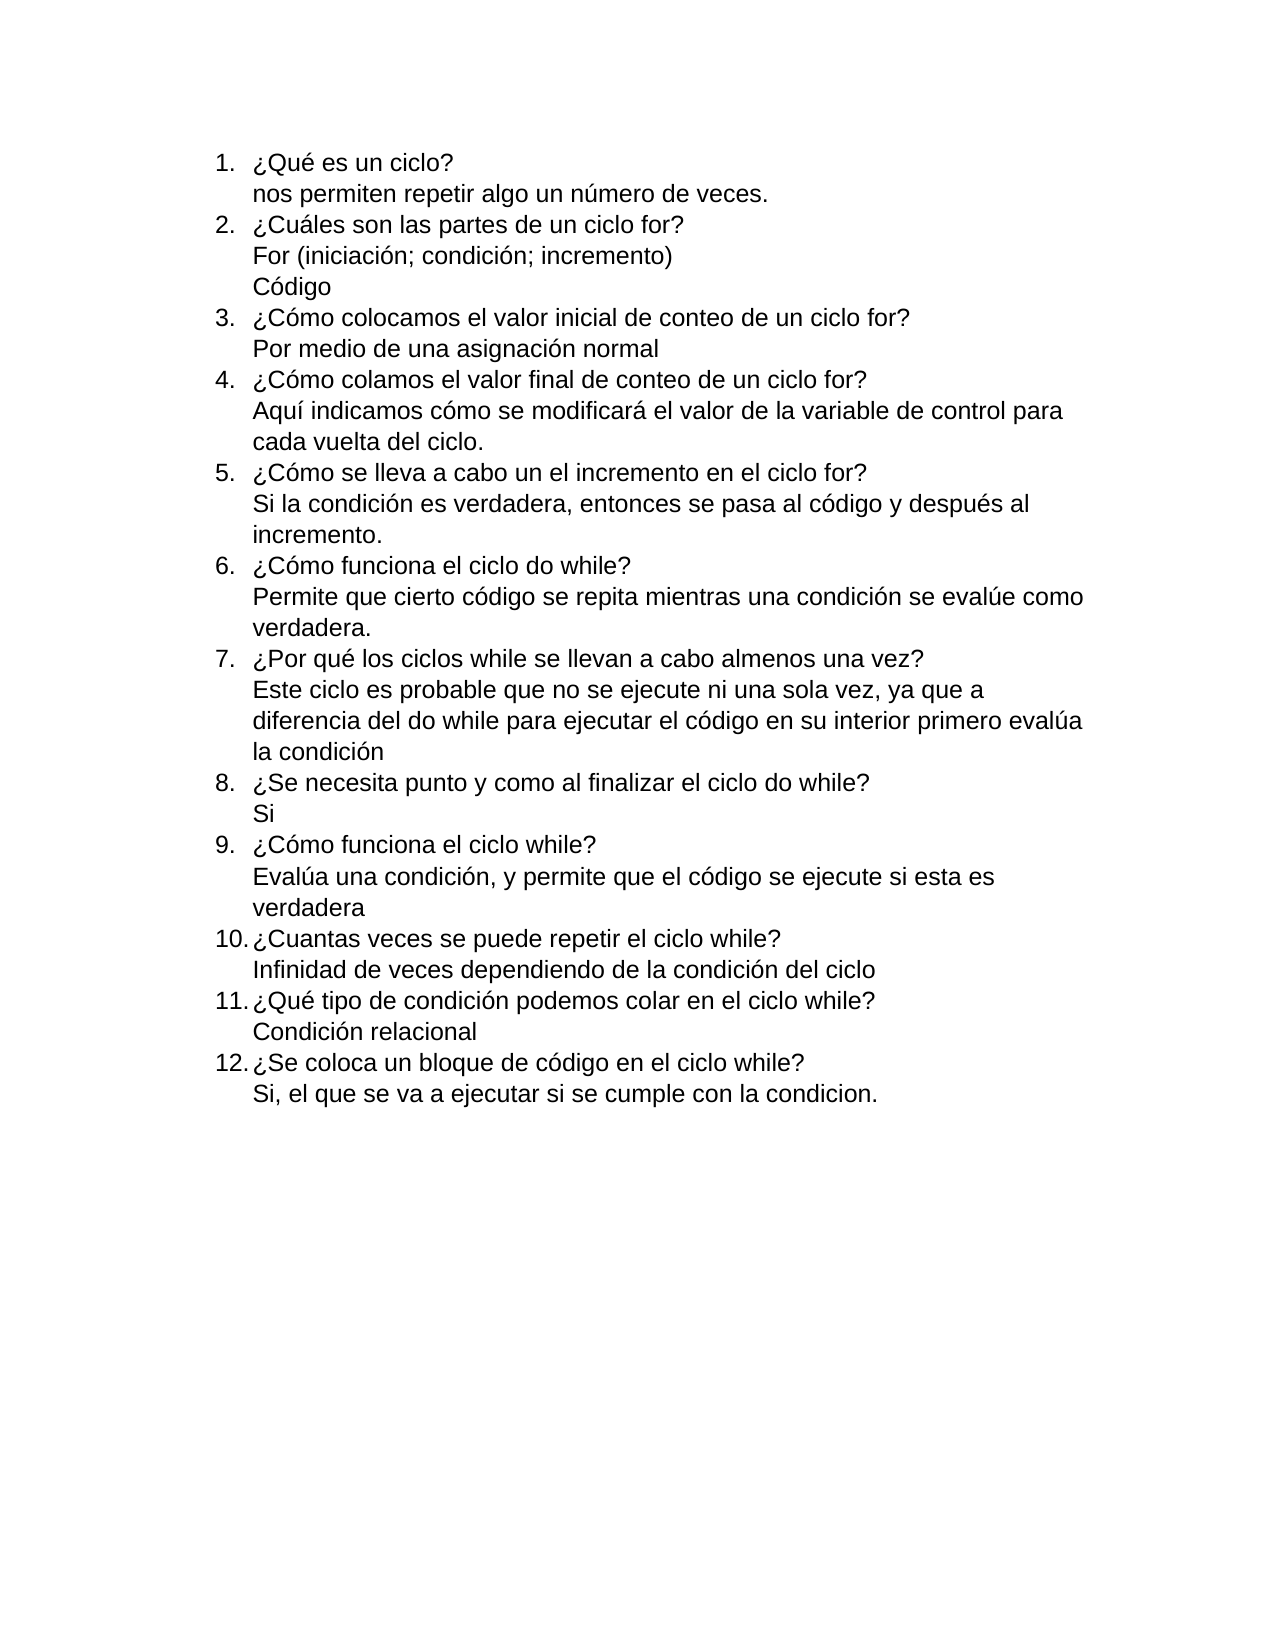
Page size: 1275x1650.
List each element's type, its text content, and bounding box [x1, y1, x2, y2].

list ¿Se coloca un bloque de código en el ciclo while? [215, 1048, 1098, 1077]
list For (iniciación; condición; incremento) [252, 241, 1098, 269]
list ¿Cómo colamos el valor final de conteo de un ciclo for? [215, 365, 1098, 394]
list Permite que cierto código se repita mientras una condición se evalúe como verdadera. [252, 582, 1098, 642]
list Por medio de una asignación normal [252, 334, 1098, 363]
list Infinidad de veces dependiendo de la condición del ciclo [252, 955, 1098, 983]
list Si la condición es verdadera, entonces se pasa al código y después al incremento. [252, 489, 1098, 549]
list ¿Cómo colocamos el valor inicial de conteo de un ciclo for? [215, 303, 1098, 332]
list Aquí indicamos cómo se modificará el valor de la variable de control para cada vuelta del ciclo. [252, 396, 1098, 456]
list Condición relacional [252, 1017, 1098, 1046]
list ¿Se necesita punto y como al finalizar el ciclo do while? [215, 768, 1098, 797]
list Si [252, 799, 1098, 828]
list ¿Cuáles son las partes de un ciclo for? [215, 210, 1098, 238]
list ¿Cómo funciona el ciclo do while? [215, 551, 1098, 580]
list ¿Por qué los ciclos while se llevan a cabo almenos una vez? [215, 644, 1098, 673]
list ¿Qué es un ciclo? [215, 148, 1098, 176]
list Si, el que se va a ejecutar si se cumple con la condicion. [252, 1079, 1098, 1108]
list Evalúa una condición, y permite que el código se ejecute si esta es verdadera [252, 862, 1098, 921]
list ¿Cómo funciona el ciclo while? [215, 831, 1098, 859]
list ¿Qué tipo de condición podemos colar en el ciclo while? [215, 986, 1098, 1014]
list ¿Cuantas veces se puede repetir el ciclo while? [215, 924, 1098, 952]
list Código [252, 272, 1098, 301]
list nos permiten repetir algo un número de veces. [252, 179, 1098, 207]
list ¿Cómo se lleva a cabo un el incremento en el ciclo for? [215, 458, 1098, 487]
list Este ciclo es probable que no se ejecute ni una sola vez, ya que a diferencia del do while para ejecutar el código en su interior primero evalúa la condición [252, 675, 1098, 766]
